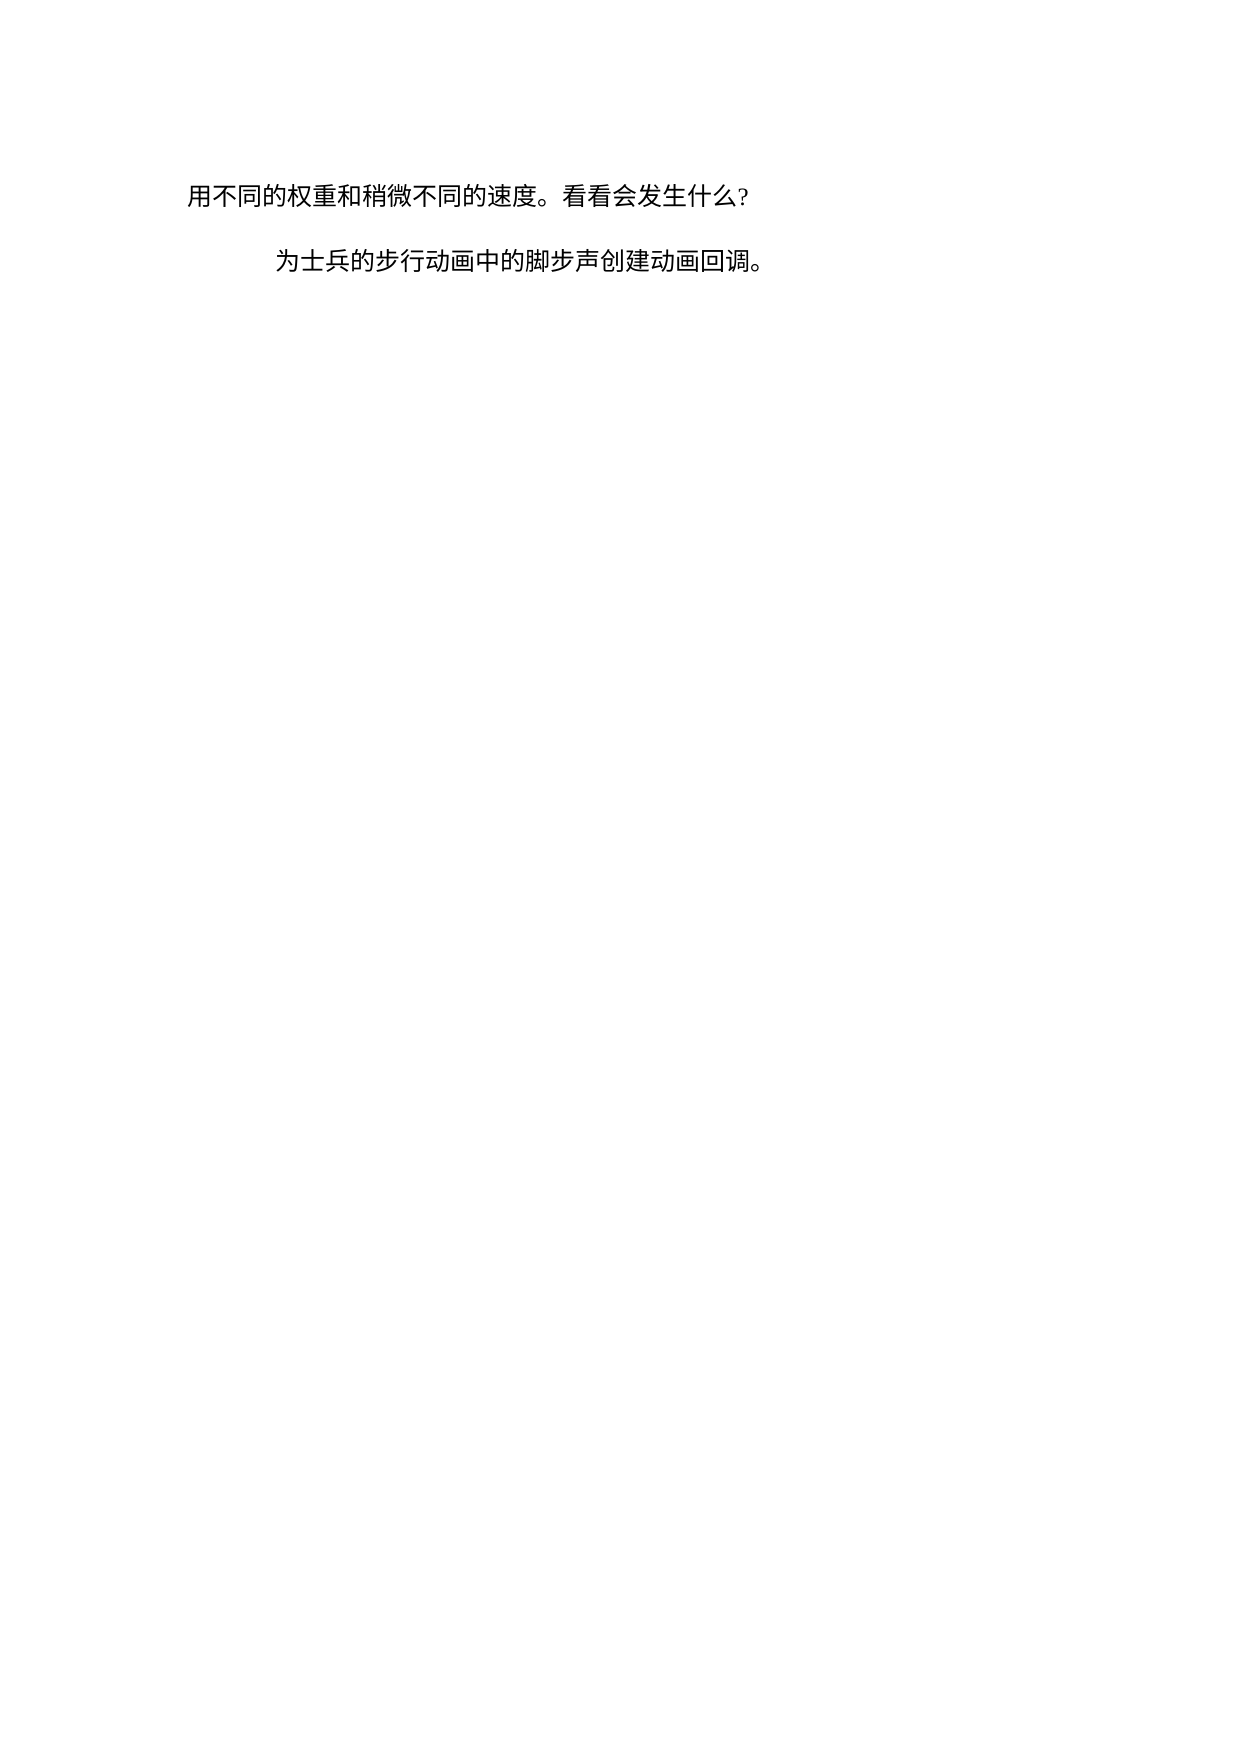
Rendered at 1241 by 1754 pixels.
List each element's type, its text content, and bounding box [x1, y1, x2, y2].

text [187, 162, 1053, 227]
text 为士兵的步行动画中的脚步声创建动画回调。 [187, 227, 1053, 292]
